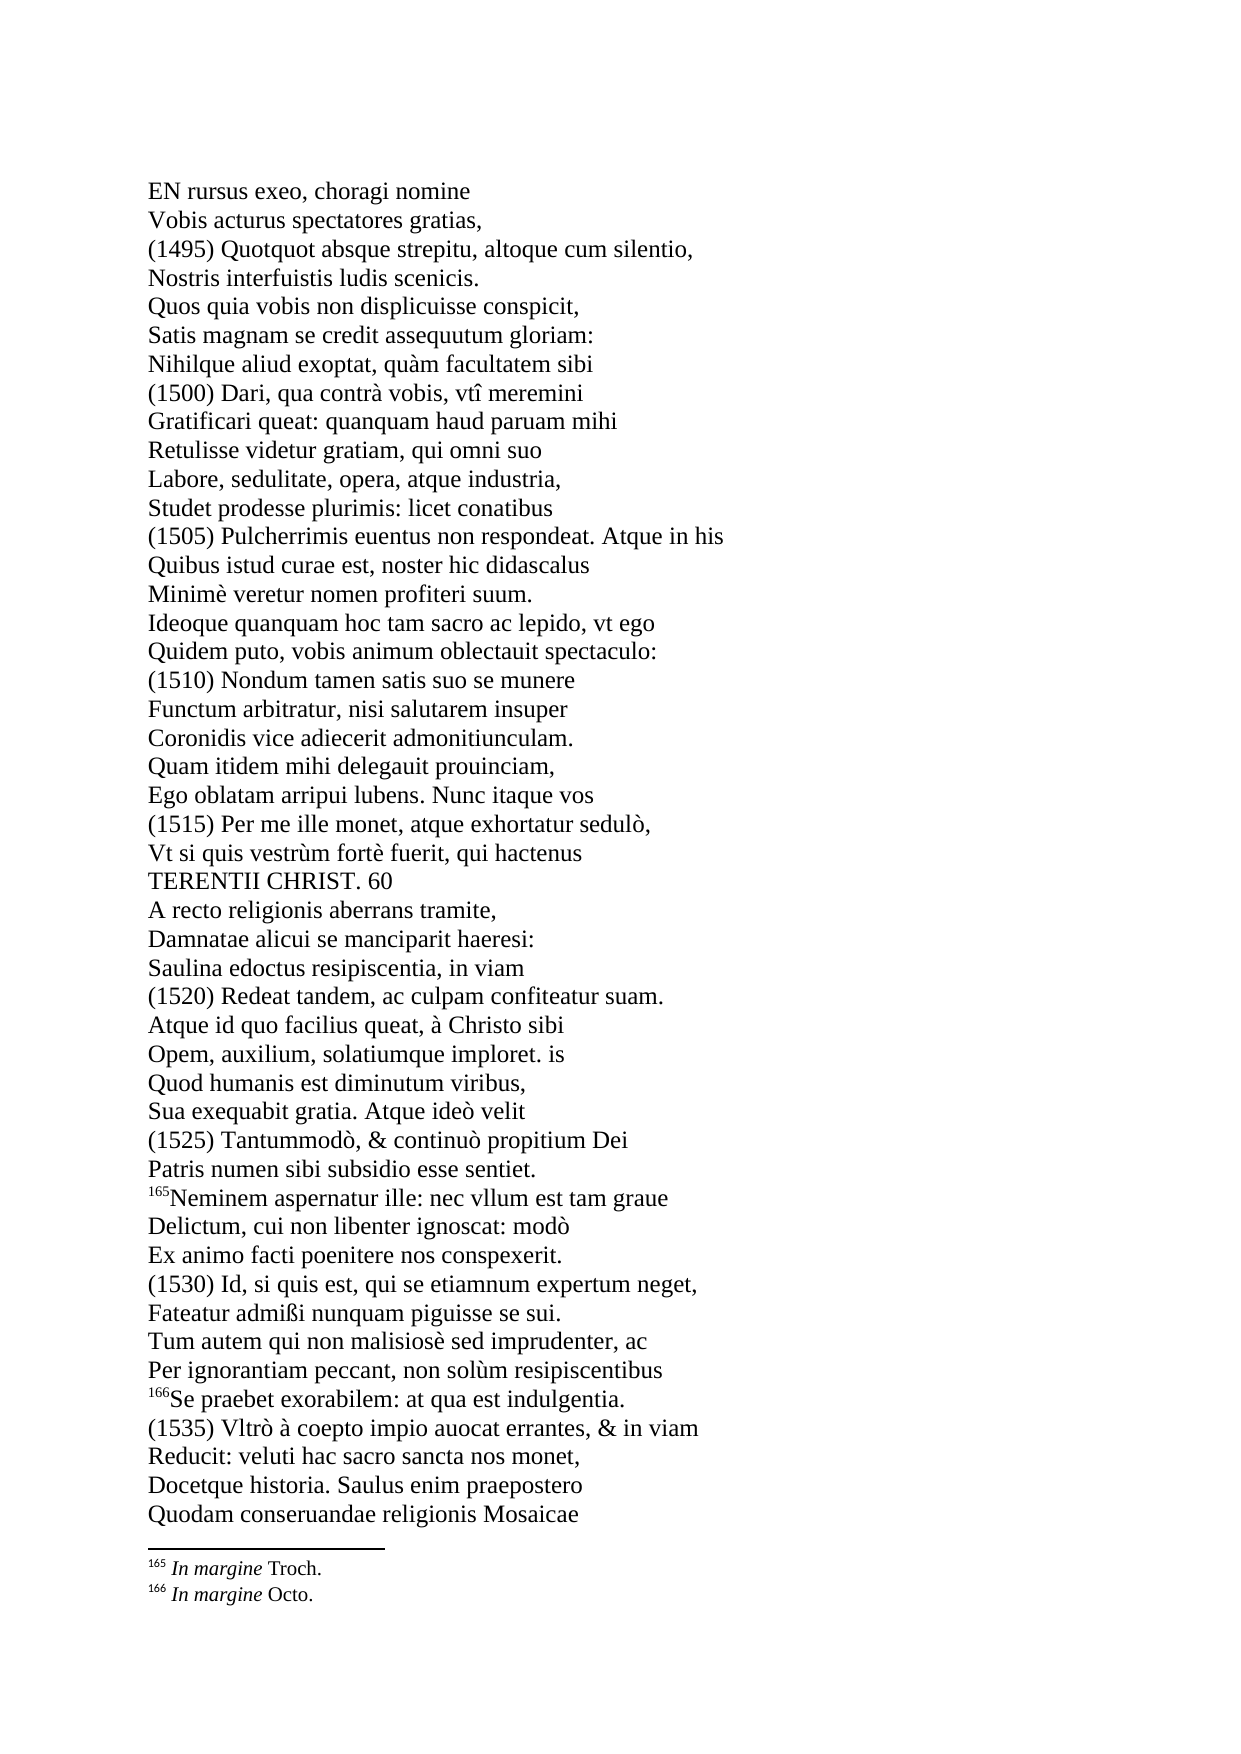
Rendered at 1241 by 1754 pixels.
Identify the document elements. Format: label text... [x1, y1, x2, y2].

text (1510) Nondum tamen satis suo se munere [148, 665, 1093, 694]
text (1505) Pulcherrimis euentus non respondeat. Atque in his [148, 521, 1093, 550]
text Nihilque aliud exoptat, quàm facultatem sibi [148, 349, 1093, 378]
text Ex animo facti poenitere nos conspexerit. [148, 1240, 1093, 1269]
text Saulina edoctus resipiscentia, in viam [148, 953, 1093, 981]
text Ego oblatam arripui lubens. Nunc itaque vos [148, 780, 1093, 809]
text TERENTII CHRIST. 60 [148, 866, 1093, 895]
text Studet prodesse plurimis: licet conatibus [148, 493, 1093, 521]
text Labore, sedulitate, opera, atque industria, [148, 464, 1093, 493]
text Tum autem qui non malisiosè sed imprudenter, ac [148, 1326, 1093, 1355]
text Delictum, cui non libenter ignoscat: modò [148, 1211, 1093, 1240]
text (1520) Redeat tandem, ac culpam confiteatur suam. [148, 981, 1093, 1010]
text Fateatur admißi nunquam piguisse se sui. [148, 1298, 1093, 1326]
text Retulisse videtur gratiam, qui omni suo [148, 435, 1093, 464]
text Satis magnam se credit assequutum gloriam: [148, 320, 1093, 349]
text Vobis acturus spectatores gratias, [148, 205, 1093, 234]
text A recto religionis aberrans tramite, [148, 895, 1093, 924]
text (1495) Quotquot absque strepitu, altoque cum silentio, [148, 234, 1093, 263]
text Vt si quis vestrùm fortè fuerit, qui hactenus [148, 838, 1093, 866]
text Gratificari queat: quanquam haud paruam mihi [148, 406, 1093, 435]
text Quos quia vobis non displicuisse conspicit, [148, 291, 1093, 320]
text Quidem puto, vobis animum oblectauit spectaculo: [148, 636, 1093, 665]
text (1525) Tantummodò, & continuò propitium Dei [148, 1125, 1093, 1154]
text Quod humanis est diminutum viribus, [148, 1068, 1093, 1096]
text (1535) Vltrò à coepto impio auocat errantes, & in viam [148, 1413, 1093, 1441]
text Opem, auxilium, solatiumque imploret. is [148, 1039, 1093, 1068]
text Atque id quo facilius queat, à Christo sibi [148, 1010, 1093, 1039]
text Ideoque quanquam hoc tam sacro ac lepido, vt ego [148, 608, 1093, 636]
text (1530) Id, si quis est, qui se etiamnum expertum neget, [148, 1269, 1093, 1298]
text Coronidis vice adiecerit admonitiunculam. [148, 723, 1093, 751]
text (1500) Dari, qua contrà vobis, vtî meremini [148, 378, 1093, 406]
text (1515) Per me ille monet, atque exhortatur sedulò, [148, 809, 1093, 838]
text EN rursus exeo, choragi nomine [148, 176, 1093, 205]
text Functum arbitratur, nisi salutarem insuper [148, 694, 1093, 723]
text Docetque historia. Saulus enim praepostero [148, 1470, 1093, 1499]
text Quam itidem mihi delegauit prouinciam, [148, 751, 1093, 780]
text Minimè veretur nomen profiteri suum. [148, 579, 1093, 608]
text Quodam conseruandae religionis Mosaicae [148, 1499, 1093, 1528]
text Sua exequabit gratia. Atque ideò velit [148, 1096, 1093, 1125]
text Neminem aspernatur ille: nec vllum est tam graue [148, 1183, 1093, 1211]
text Quibus istud curae est, noster hic didascalus [148, 550, 1093, 579]
text Patris numen sibi subsidio esse sentiet. [148, 1154, 1093, 1183]
text Se praebet exorabilem: at qua est indulgentia. [148, 1384, 1093, 1413]
text Reducit: veluti hac sacro sancta nos monet, [148, 1441, 1093, 1470]
text Damnatae alicui se manciparit haeresi: [148, 924, 1093, 953]
text Per ignorantiam peccant, non solùm resipiscentibus [148, 1355, 1093, 1384]
text Nostris interfuistis ludis scenicis. [148, 263, 1093, 291]
